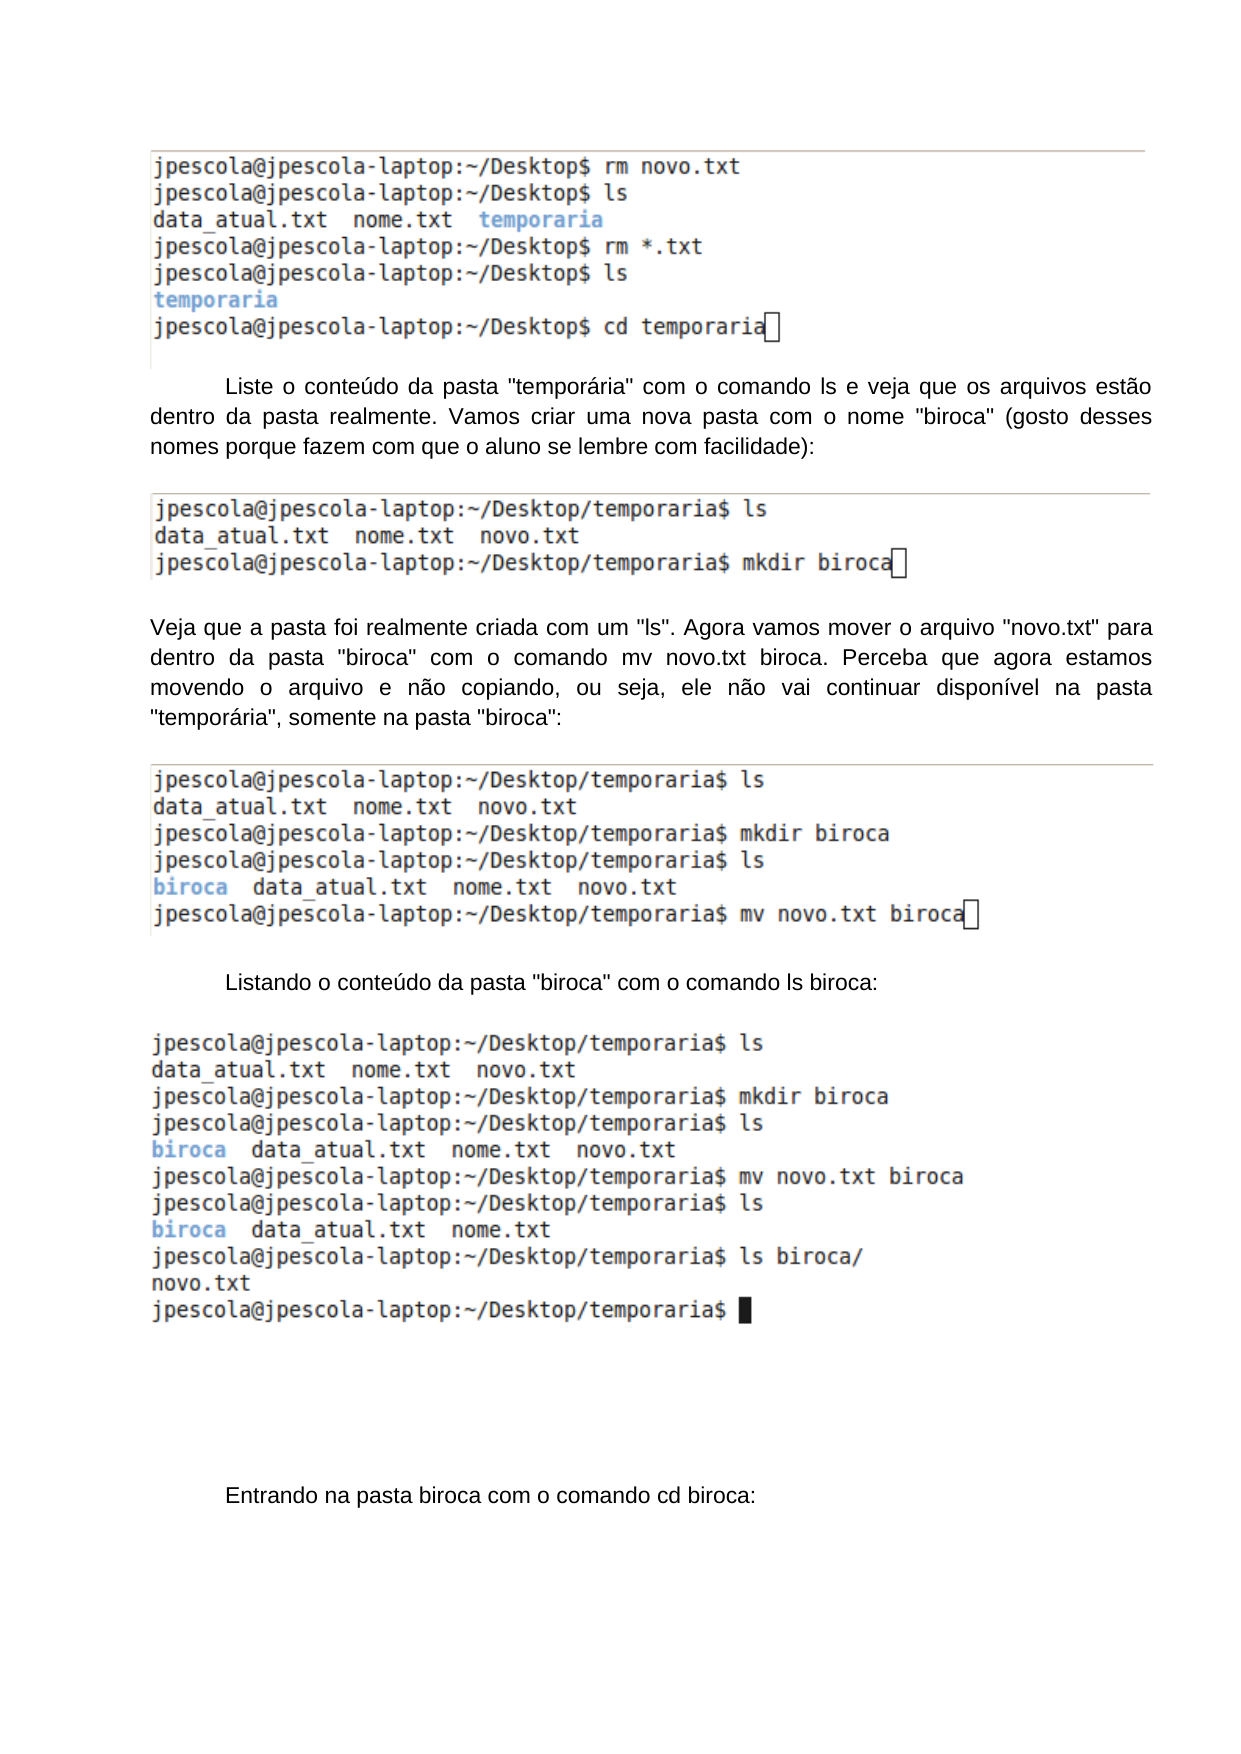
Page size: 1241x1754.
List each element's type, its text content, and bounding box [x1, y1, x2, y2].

text Listando o conteúdo da pasta "biroca" com o comando ls biroca: [150, 969, 1153, 996]
text Liste o conteúdo da pasta "temporária" com o comando ls e veja que os arquivos estão dentro da pasta realmente. Vamos criar uma nova pasta com o nome "biroca" (gosto desses nomes porque fazem com que o aluno se lembre com facilidade): [150, 373, 1153, 459]
text Veja que a pasta foi realmente criada com um "ls". Agora vamos mover o arquivo "novo.txt" para dentro da pasta "biroca" com o comando mv novo.txt biroca. Perceba que agora estamos movendo o arquivo e não copiando, ou seja, ele não vai continuar disponível na pasta "temporária", somente na pasta "biroca": [150, 613, 1153, 730]
picture [150, 493, 1150, 580]
picture [150, 150, 1146, 369]
picture [150, 764, 1154, 936]
picture [150, 1029, 1147, 1327]
text Entrando na pasta biroca com o comando cd biroca: [150, 1482, 1153, 1508]
